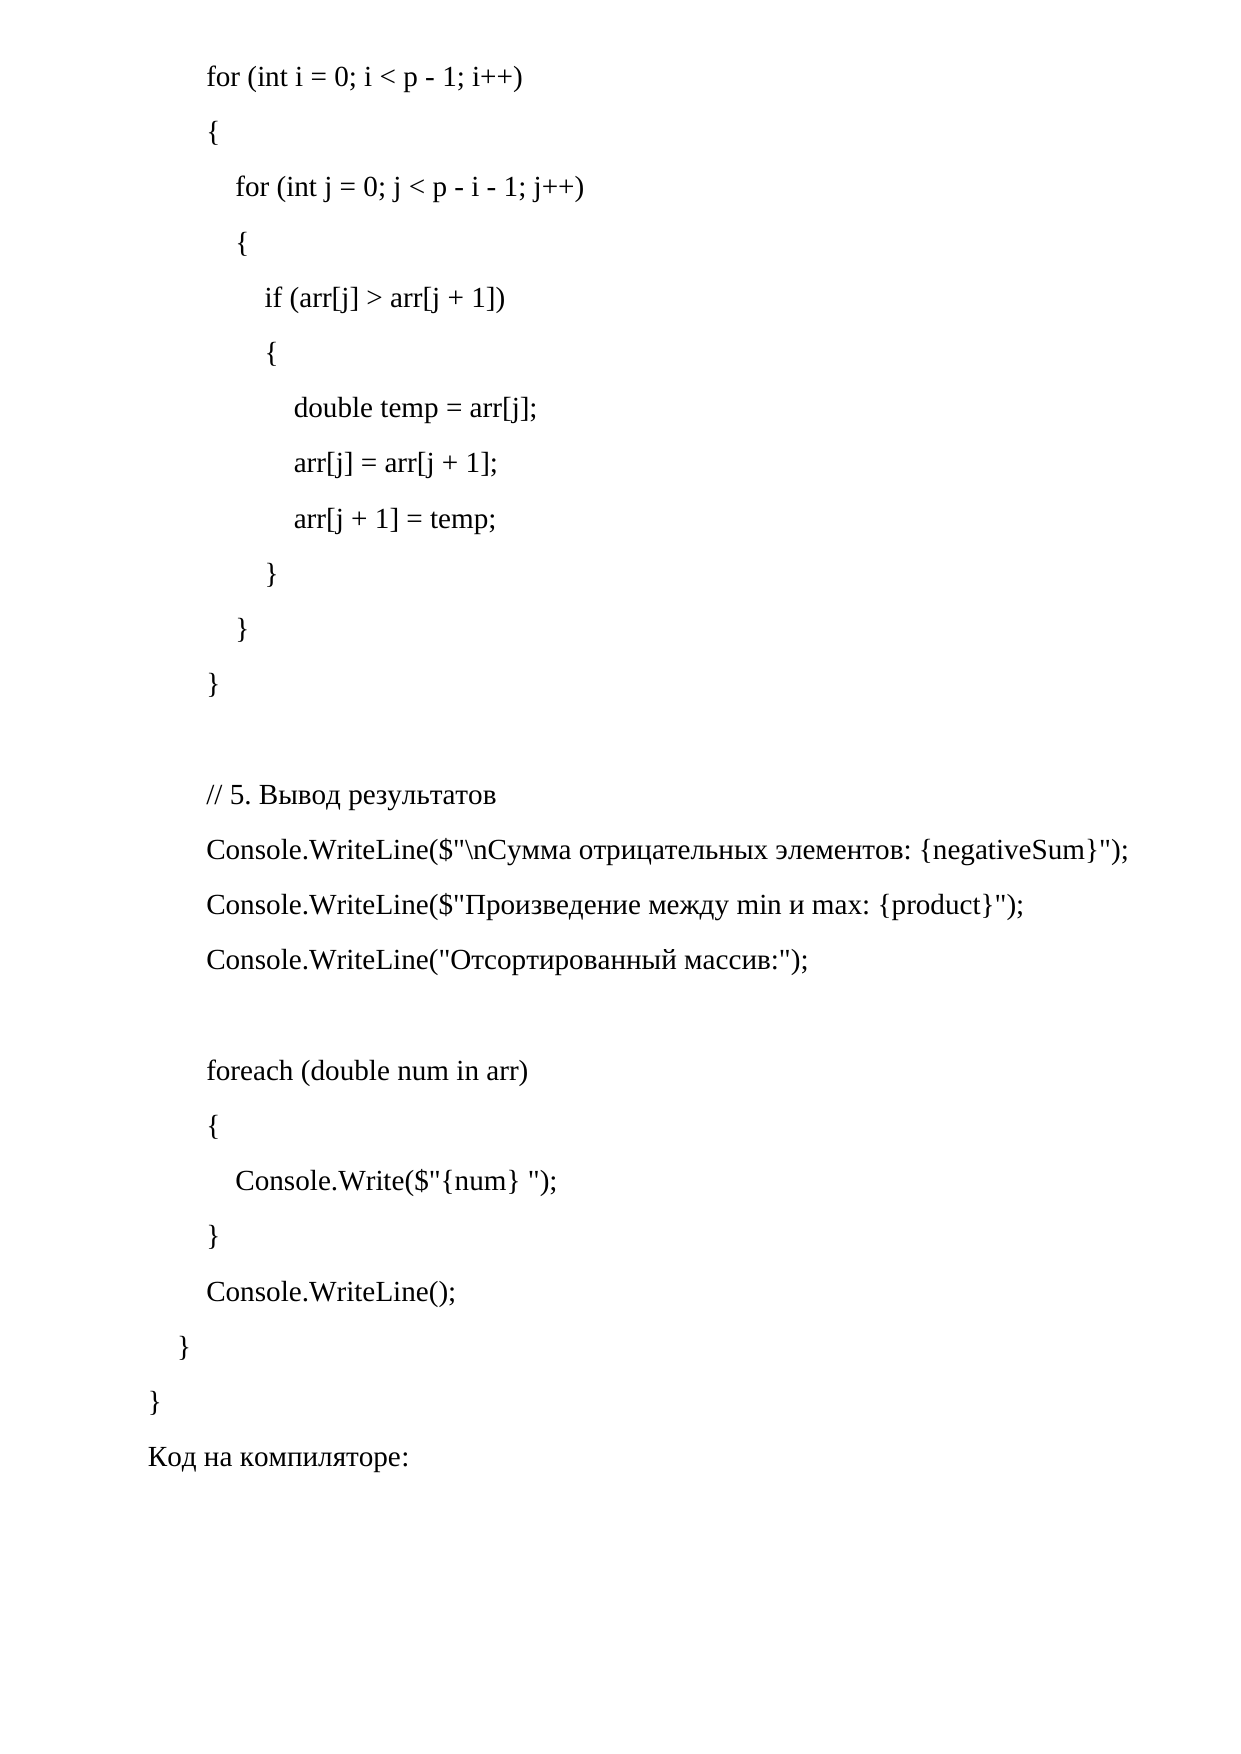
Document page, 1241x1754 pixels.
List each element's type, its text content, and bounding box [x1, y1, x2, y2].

text for (int i = 0; i < p - 1; i++) [148, 59, 1169, 93]
text Console.WriteLine($"\nСумма отрицательных элементов: {negativeSum}"); [148, 832, 1169, 866]
text } [148, 1384, 1169, 1418]
text Console.Write($"{num} "); [148, 1163, 1169, 1197]
text arr[j + 1] = temp; [148, 501, 1169, 534]
text Console.WriteLine($"Произведение между min и max: {product}"); [148, 887, 1169, 921]
text Console.WriteLine(); [148, 1274, 1169, 1307]
text Console.WriteLine("Отсортированный массив:"); [148, 942, 1169, 976]
text double temp = arr[j]; [148, 390, 1169, 424]
text // 5. Вывод результатов [148, 777, 1169, 810]
text { [148, 335, 1169, 369]
text arr[j] = arr[j + 1]; [148, 446, 1169, 479]
text } [148, 611, 1169, 645]
text { [148, 1108, 1169, 1142]
text foreach (double num in arr) [148, 1053, 1169, 1086]
text if (arr[j] > arr[j + 1]) [148, 280, 1169, 313]
text for (int j = 0; j < p - i - 1; j++) [148, 169, 1169, 203]
text } [148, 1329, 1169, 1362]
text } [148, 666, 1169, 700]
text } [148, 1218, 1169, 1252]
text Код на компиляторе: [148, 1439, 1169, 1473]
text } [148, 556, 1169, 589]
text { [148, 114, 1169, 148]
text { [148, 225, 1169, 258]
